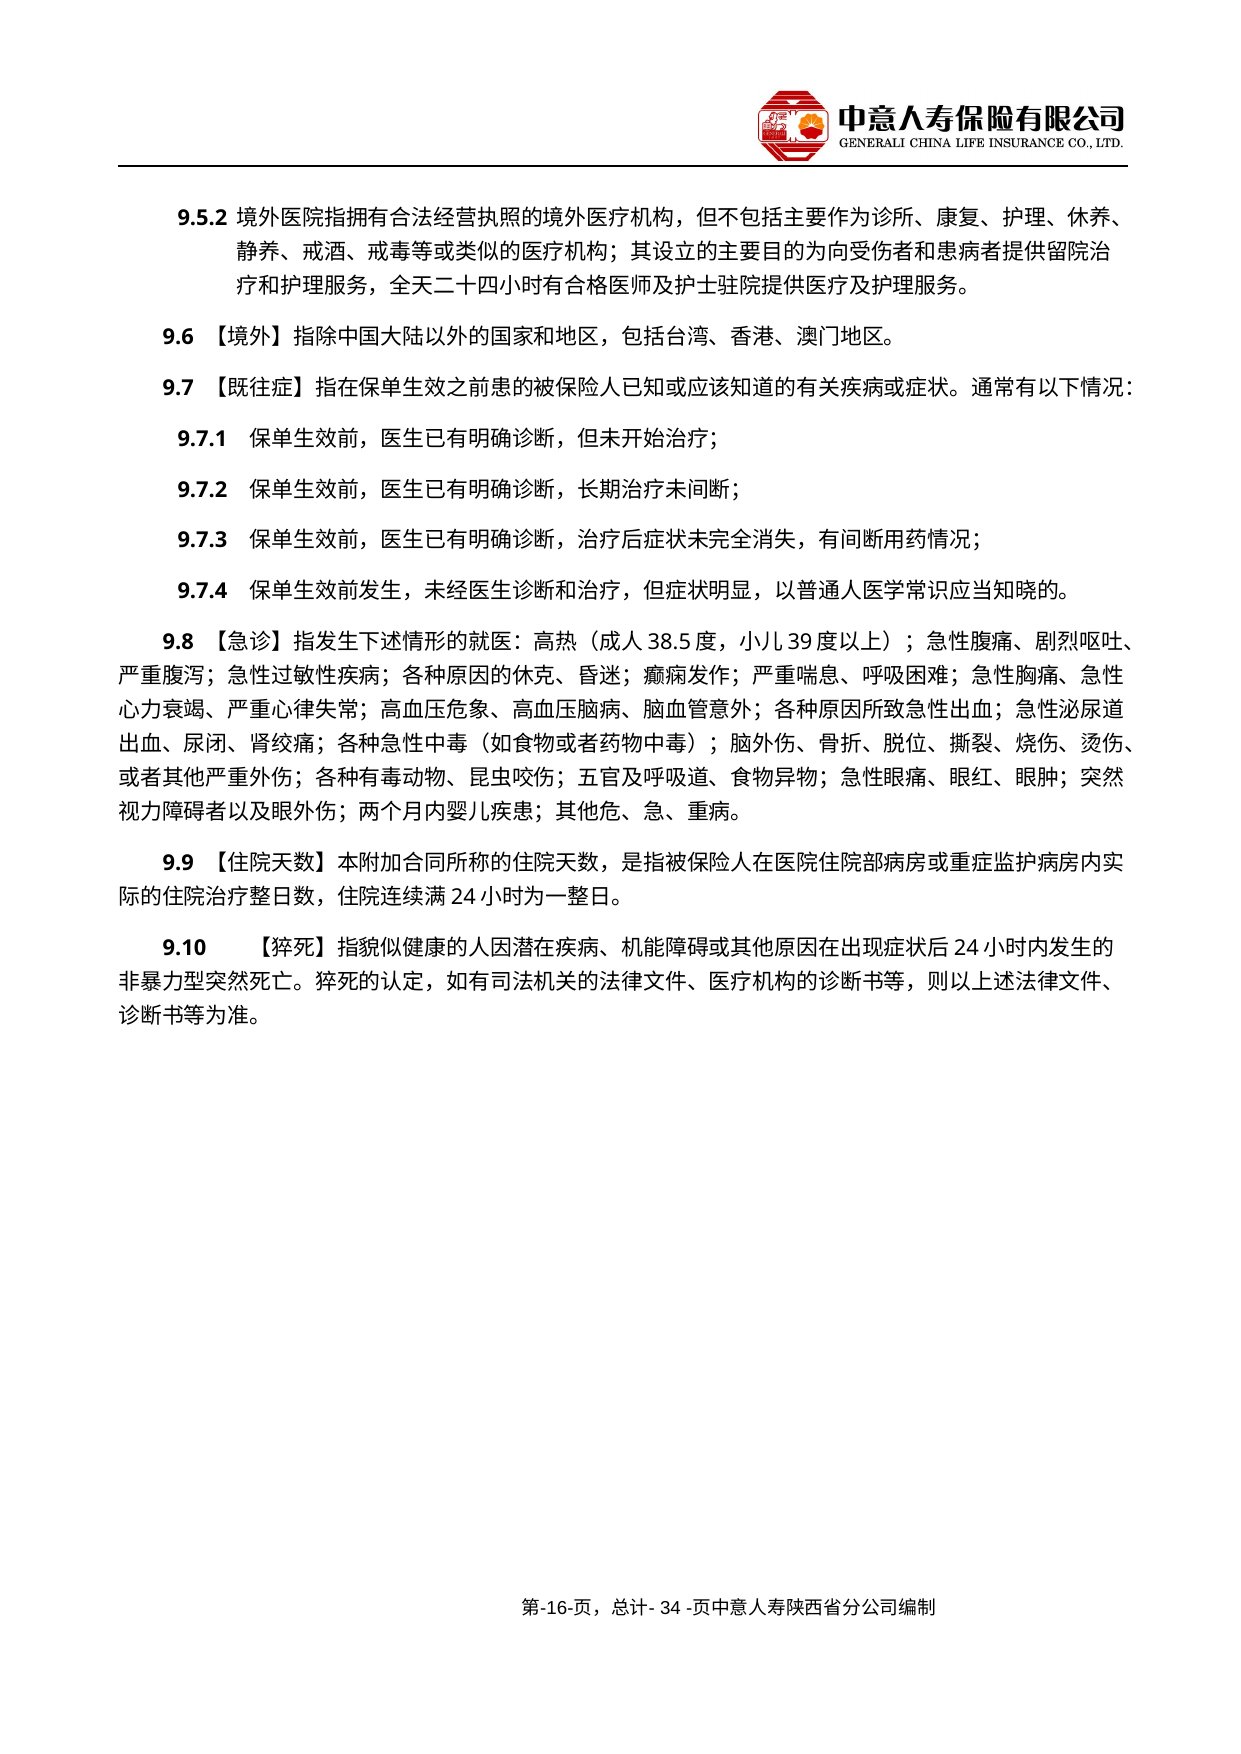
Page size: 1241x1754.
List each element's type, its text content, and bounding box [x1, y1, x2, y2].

list 保单生效前，医生已有明确诊断，长期治疗未间断； [118, 471, 1128, 504]
list 保单生效前发生，未经医生诊断和治疗，但症状明显，以普通人医学常识应当知晓的。 [118, 572, 1128, 606]
picture [753, 88, 1129, 163]
list 【既往症】指在保单生效之前患的被保险人已知或应该知道的有关疾病或症状。通常有以下情况： [118, 369, 1128, 403]
list 【住院天数】本附加合同所称的住院天数，是指被保险人在医院住院部病房或重症监护病房内实际的住院治疗整日数，住院连续满24小时为一整日。 [118, 844, 1128, 912]
list 保单生效前，医生已有明确诊断，治疗后症状未完全消失，有间断用药情况； [118, 521, 1128, 555]
list 境外医院指拥有合法经营执照的境外医疗机构，但不包括主要作为诊所、康复、护理、休养、静养、戒酒、戒毒等或类似的医疗机构；其设立的主要目的为向受伤者和患病者提供留院治疗和护理服务，全天二十四小时有合格医师及护士驻院提供医疗及护理服务。 [177, 199, 1128, 301]
list 【境外】指除中国大陆以外的国家和地区，包括台湾、香港、澳门地区。 [118, 318, 1128, 352]
list 【猝死】指貌似健康的人因潜在疾病、机能障碍或其他原因在出现症状后24小时内发生的非暴力型突然死亡。猝死的认定，如有司法机关的法律文件、医疗机构的诊断书等，则以上述法律文件、诊断书等为准。 [118, 929, 1128, 1031]
list 保单生效前，医生已有明确诊断，但未开始治疗； [118, 419, 1128, 453]
list 【急诊】指发生下述情形的就医：高热（成人38.5度，小儿39度以上）；急性腹痛、剧烈呕吐、严重腹泻；急性过敏性疾病；各种原因的休克、昏迷；癫痫发作；严重喘息、呼吸困难；急性胸痛、急性心力衰竭、严重心律失常；高血压危象、高血压脑病、脑血管意外；各种原因所致急性出血；急性泌尿道出血、尿闭、肾绞痛；各种急性中毒（如食物或者药物中毒）；脑外伤、骨折、脱位、撕裂、烧伤、烫伤、或者其他严重外伤；各种有毒动物、昆虫咬伤；五官及呼吸道、食物异物；急性眼痛、眼红、眼肿；突然视力障碍者以及眼外伤；两个月内婴儿疾患；其他危、急、重病。 [118, 623, 1128, 827]
